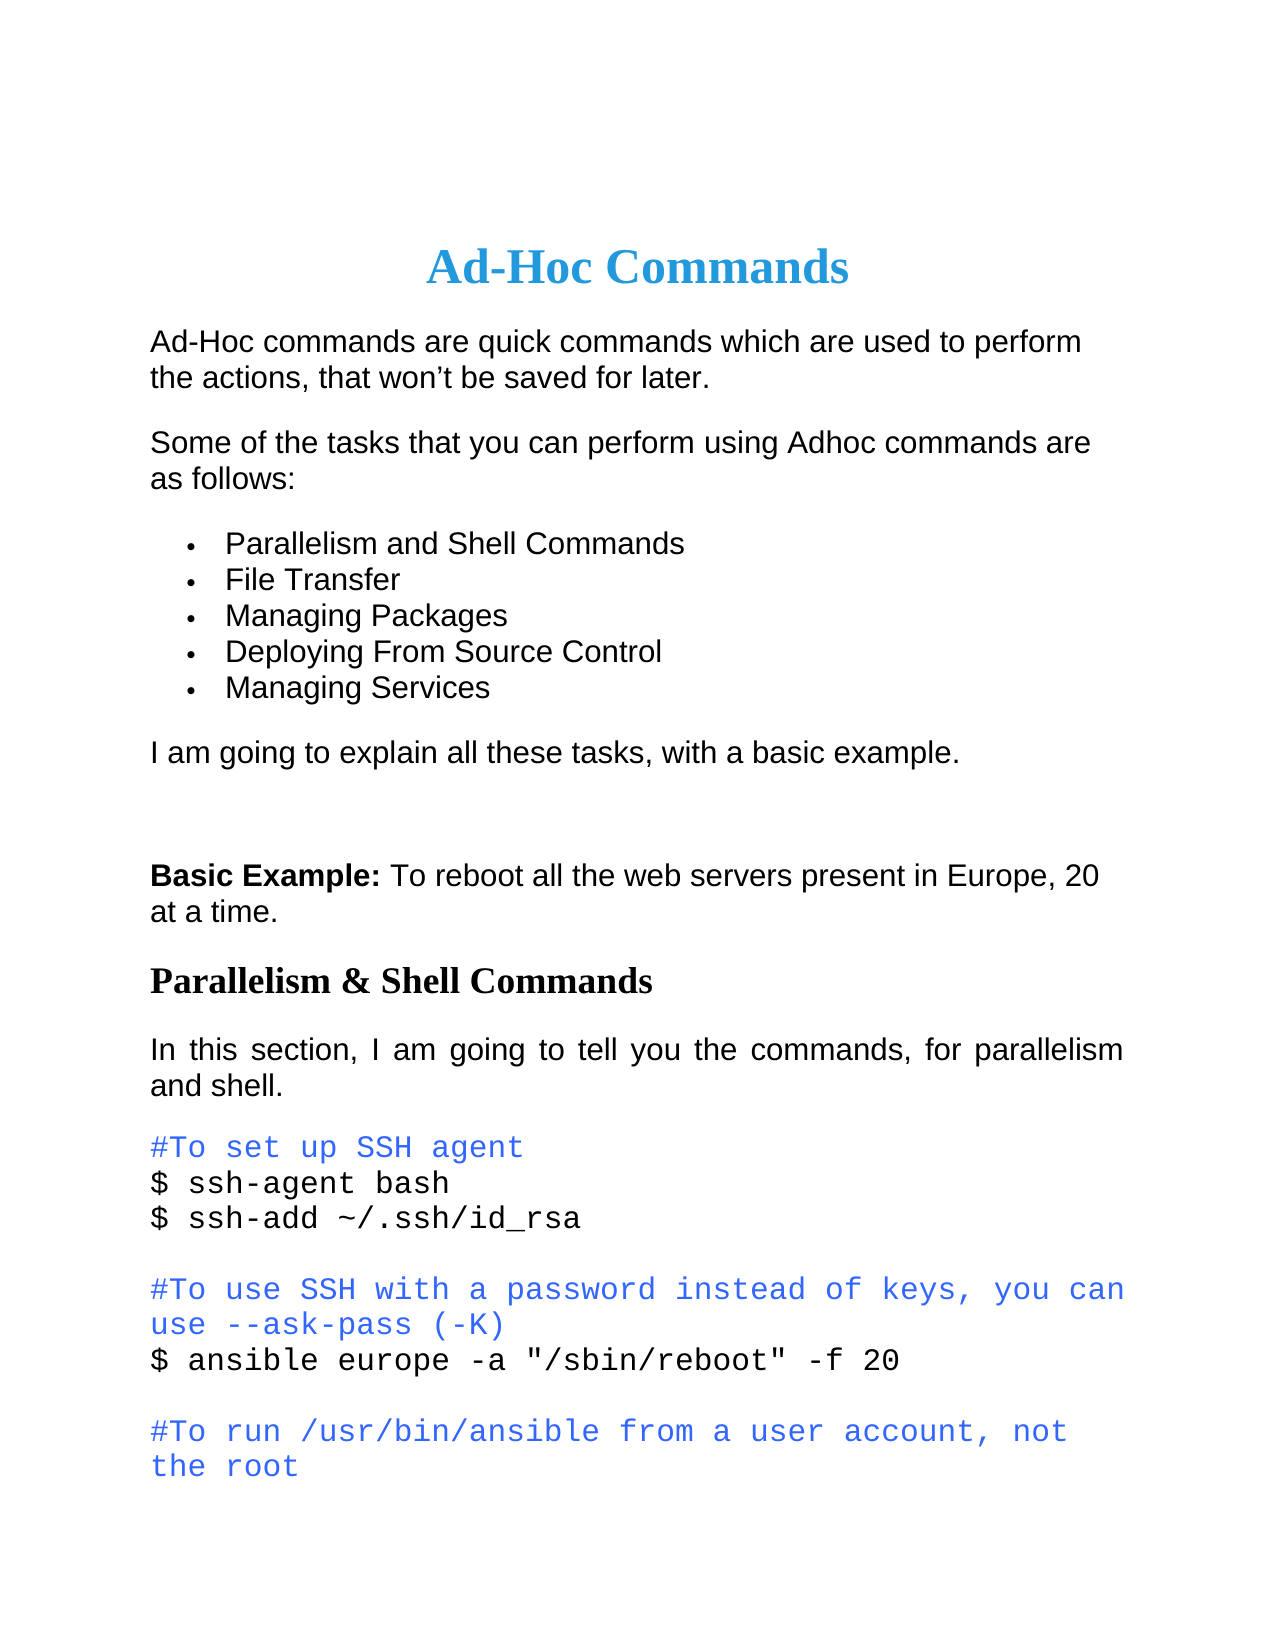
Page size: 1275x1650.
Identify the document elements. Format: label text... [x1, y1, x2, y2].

text #To set up SSH agent [150, 1132, 1125, 1167]
list Managing Packages [187, 597, 1125, 633]
list Parallelism and Shell Commands [187, 525, 1125, 561]
list Managing Services [187, 669, 1125, 705]
text Parallelism & Shell Commands [150, 958, 1125, 1001]
text $ ssh-agent bash [150, 1167, 1125, 1202]
list File Transfer [187, 561, 1125, 597]
text Basic Example: To reboot all the web servers present in Europe, 20 at a time. [150, 857, 1125, 929]
text $ ansible europe -a "/sbin/reboot" -f 20 [150, 1344, 1125, 1379]
text Some of the tasks that you can perform using Adhoc commands are as follows: [150, 424, 1125, 496]
text In this section, I am going to tell you the commands, for parallelism and shell. [150, 1031, 1125, 1102]
text I am going to explain all these tasks, with a basic example. [150, 734, 1125, 770]
text $ ssh-add ~/.ssh/id_rsa [150, 1202, 1125, 1238]
text #To run /usr/bin/ansible from a user account, not the root [150, 1415, 1125, 1486]
text Ad-Hoc Commands [150, 237, 1125, 294]
text Ad-Hoc commands are quick commands which are used to perform the actions, that won’t be saved for later. [150, 323, 1125, 395]
list Deploying From Source Control [187, 633, 1125, 669]
text #To use SSH with a password instead of keys, you can use --ask-pass (-K) [150, 1273, 1125, 1344]
